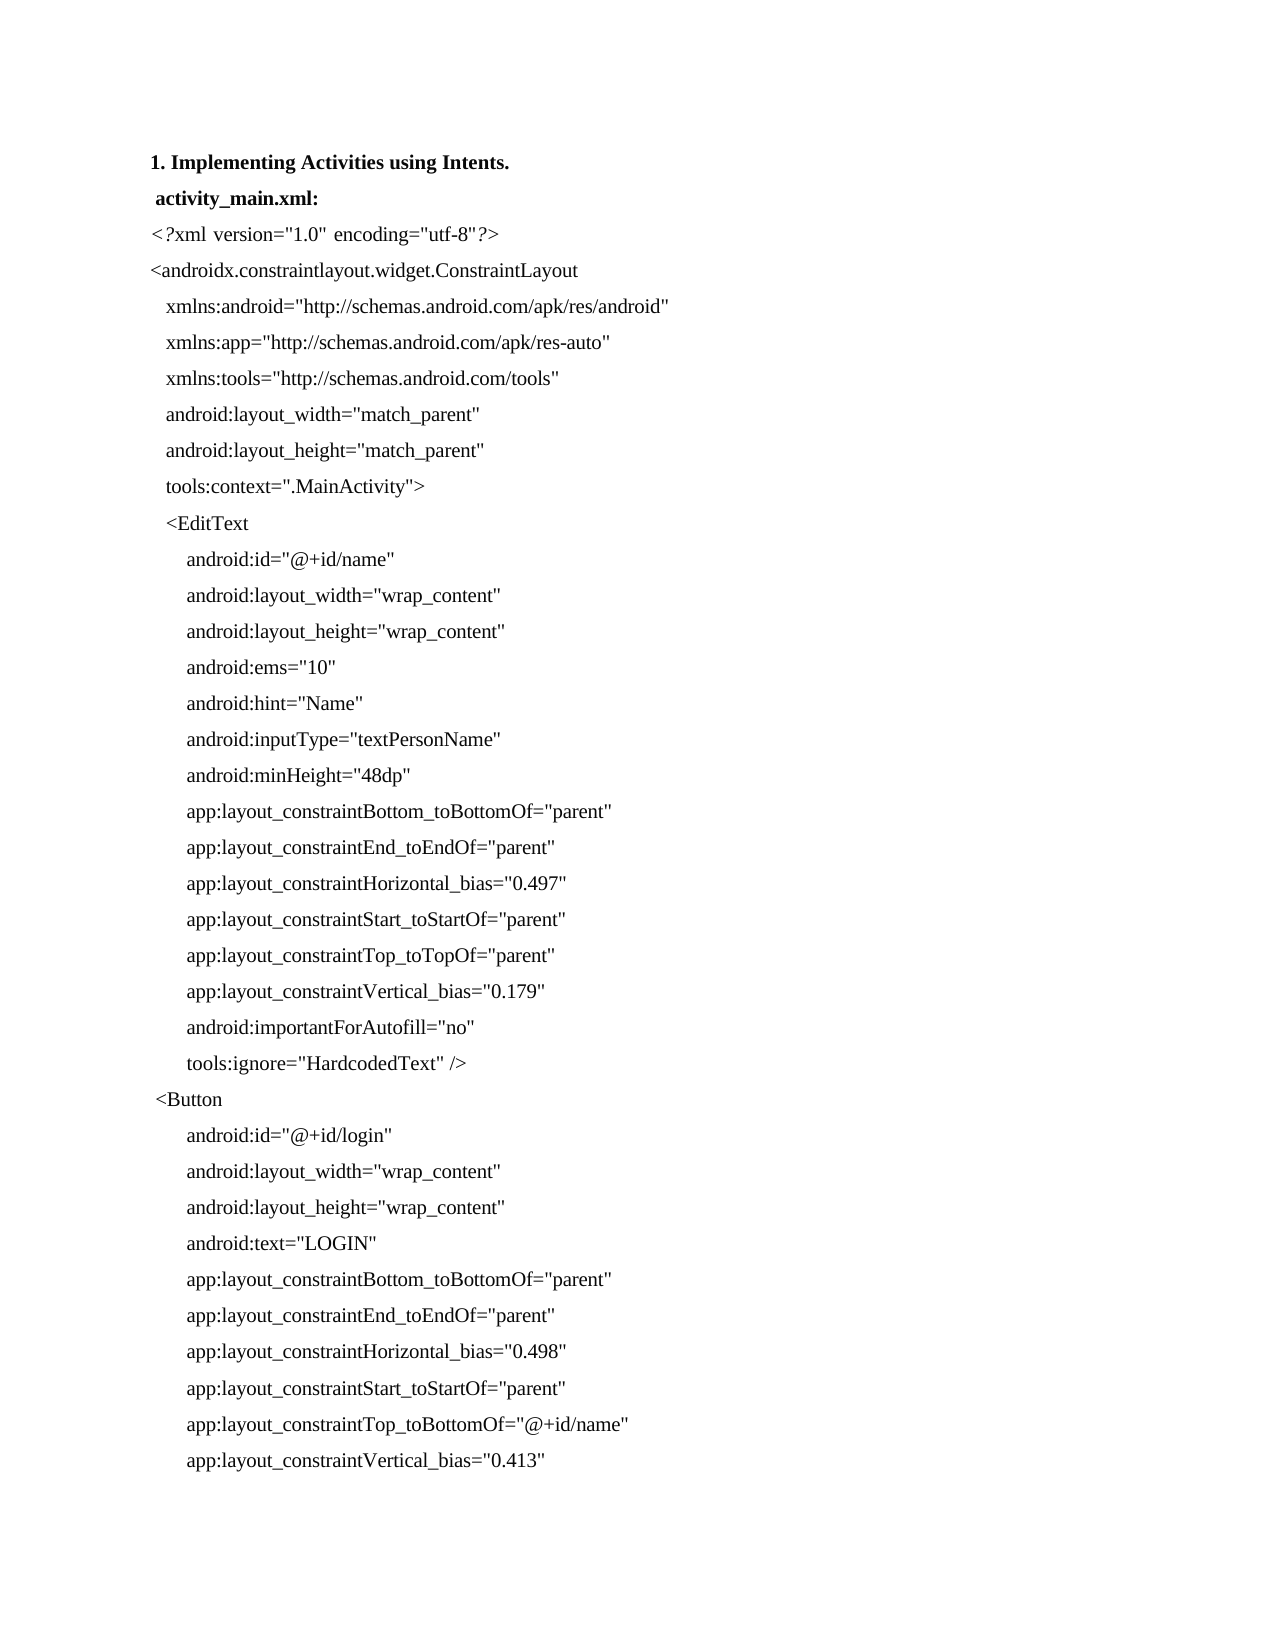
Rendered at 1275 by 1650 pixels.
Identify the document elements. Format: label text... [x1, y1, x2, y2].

text <EditText android:id="@+id/name" [166, 510, 423, 571]
text android:layout_width="wrap_content" android:layout_height="wrap_content" android:ems="10" android:hint="Name" android:inputType="textPersonName" android:minHeight="48dp" [186, 582, 512, 787]
text <Button [155, 1087, 1167, 1111]
text app:layout_constraintBottom_toBottomOf="parent" app:layout_constraintEnd_toEndOf="parent" app:layout_constraintHorizontal_bias="0.497" app:layout_constraintStart_toStartOf="parent" app:layout_constraintTop_toTopOf="parent" app:layout_constraintVertical_bias="0.179" android:importantForAutofill="no" tools:ignore="HardcodedText" /> [186, 799, 680, 1075]
text <androidx.constraintlayout.widget.ConstraintLayout xmlns:android="http://schemas.android.com/apk/res/android" xmlns:app="http://schemas.android.com/apk/res-auto" xmlns:tools="http://schemas.android.com/tools" android:layout_width="match_parent" android:layout_height="match_parent" tools:context=".MainActivity"> [150, 258, 680, 498]
text <?xml version="1.0" encoding="utf-8"?> [150, 222, 1167, 246]
list Implementing Activities using Intents. activity_main.xml: [150, 150, 510, 210]
text android:id="@+id/login" android:layout_width="wrap_content" android:layout_height="wrap_content" android:text="LOGIN" app:layout_constraintBottom_toBottomOf="parent" app:layout_constraintEnd_toEndOf="parent" app:layout_constraintHorizontal_bias="0.498" app:layout_constraintStart_toStartOf="parent" app:layout_constraintTop_toBottomOf="@+id/name" app:layout_constraintVertical_bias="0.413" [186, 1123, 680, 1472]
